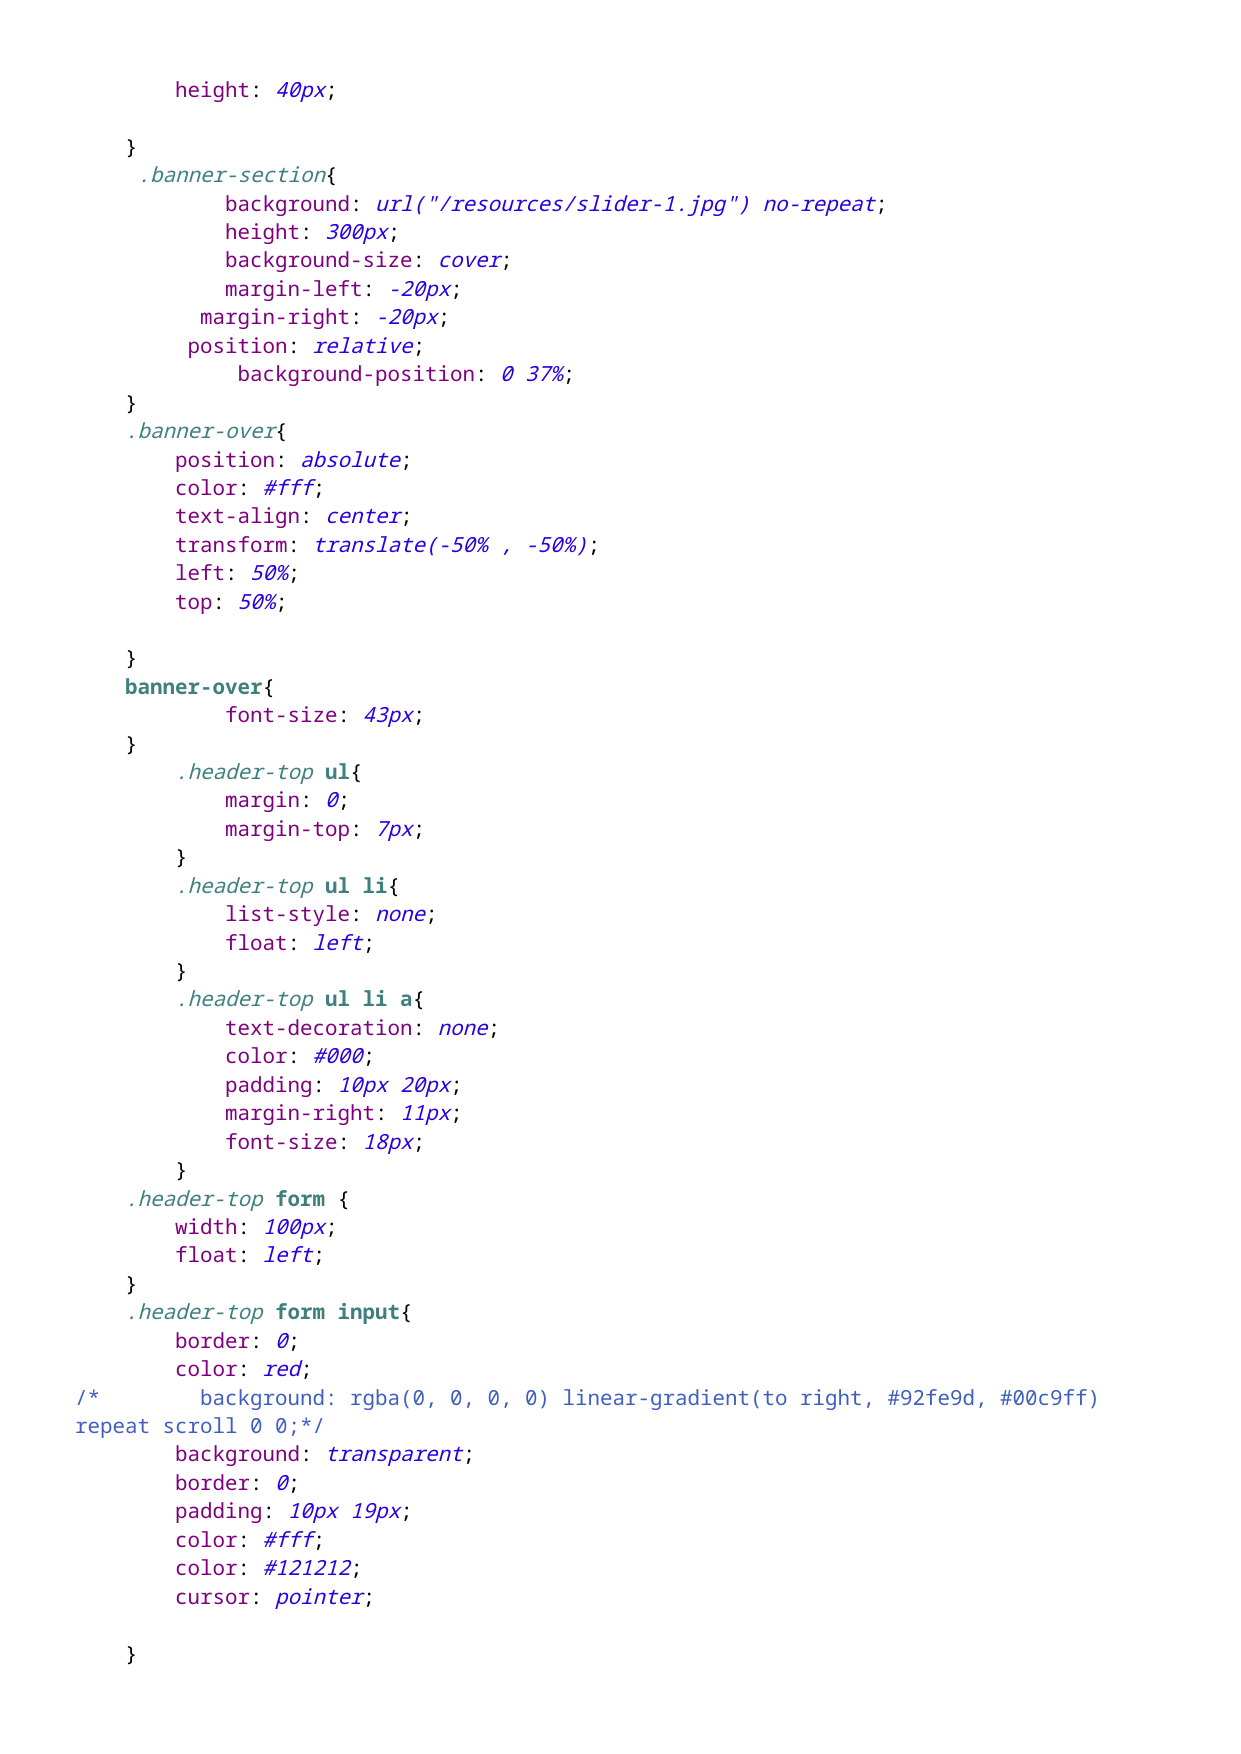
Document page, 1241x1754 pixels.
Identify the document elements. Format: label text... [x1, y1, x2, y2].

text transform: translate(-50% , -50%); [75, 530, 1165, 558]
text border: 0; [75, 1326, 1165, 1354]
text color: #121212; [75, 1553, 1165, 1582]
text } [75, 956, 1165, 984]
text margin-left: -20px; [75, 274, 1165, 302]
text .header-top form { [75, 1184, 1165, 1212]
text /* background: rgba(0, 0, 0, 0) linear-gradient(to right, #92fe9d, #00c9ff) repeat scroll 0 0;*/ [75, 1383, 1165, 1439]
text width: 100px; [75, 1212, 1165, 1241]
text .header-top ul{ [75, 757, 1165, 786]
text cursor: pointer; [75, 1582, 1165, 1610]
text list-style: none; [75, 899, 1165, 928]
text background: url("/resources/slider-1.jpg") no-repeat; [75, 189, 1165, 217]
text } [75, 842, 1165, 871]
text } [75, 1639, 1165, 1667]
text .header-top ul li{ [75, 871, 1165, 899]
text margin-top: 7px; [75, 814, 1165, 842]
text } [75, 1155, 1165, 1184]
text background-size: cover; [75, 246, 1165, 274]
text color: red; [75, 1354, 1165, 1383]
text font-size: 18px; [75, 1127, 1165, 1155]
text position: absolute; [75, 445, 1165, 473]
text text-decoration: none; [75, 1013, 1165, 1041]
text } [75, 388, 1165, 416]
text margin: 0; [75, 786, 1165, 814]
text color: #fff; [75, 1525, 1165, 1553]
text } [75, 132, 1165, 160]
text .banner-section{ [75, 160, 1165, 189]
text top: 50%; [75, 587, 1165, 615]
text } [75, 729, 1165, 757]
text float: left; [75, 928, 1165, 956]
text .header-top ul li a{ [75, 984, 1165, 1013]
text font-size: 43px; [75, 700, 1165, 729]
text } [75, 1269, 1165, 1297]
text background-position: 0 37%; [75, 359, 1165, 388]
text margin-right: -20px; [75, 302, 1165, 331]
text color: #fff; [75, 473, 1165, 502]
text background: transparent; [75, 1439, 1165, 1468]
text position: relative; [75, 331, 1165, 359]
text .banner-over{ [75, 416, 1165, 445]
text height: 40px; [75, 75, 1165, 103]
text height: 300px; [75, 217, 1165, 246]
text padding: 10px 20px; [75, 1070, 1165, 1098]
text left: 50%; [75, 558, 1165, 587]
text border: 0; [75, 1468, 1165, 1496]
text .header-top form input{ [75, 1297, 1165, 1326]
text } [75, 643, 1165, 672]
text banner-over{ [75, 672, 1165, 700]
text text-align: center; [75, 502, 1165, 530]
text color: #000; [75, 1041, 1165, 1070]
text float: left; [75, 1241, 1165, 1269]
text margin-right: 11px; [75, 1098, 1165, 1127]
text padding: 10px 19px; [75, 1496, 1165, 1525]
